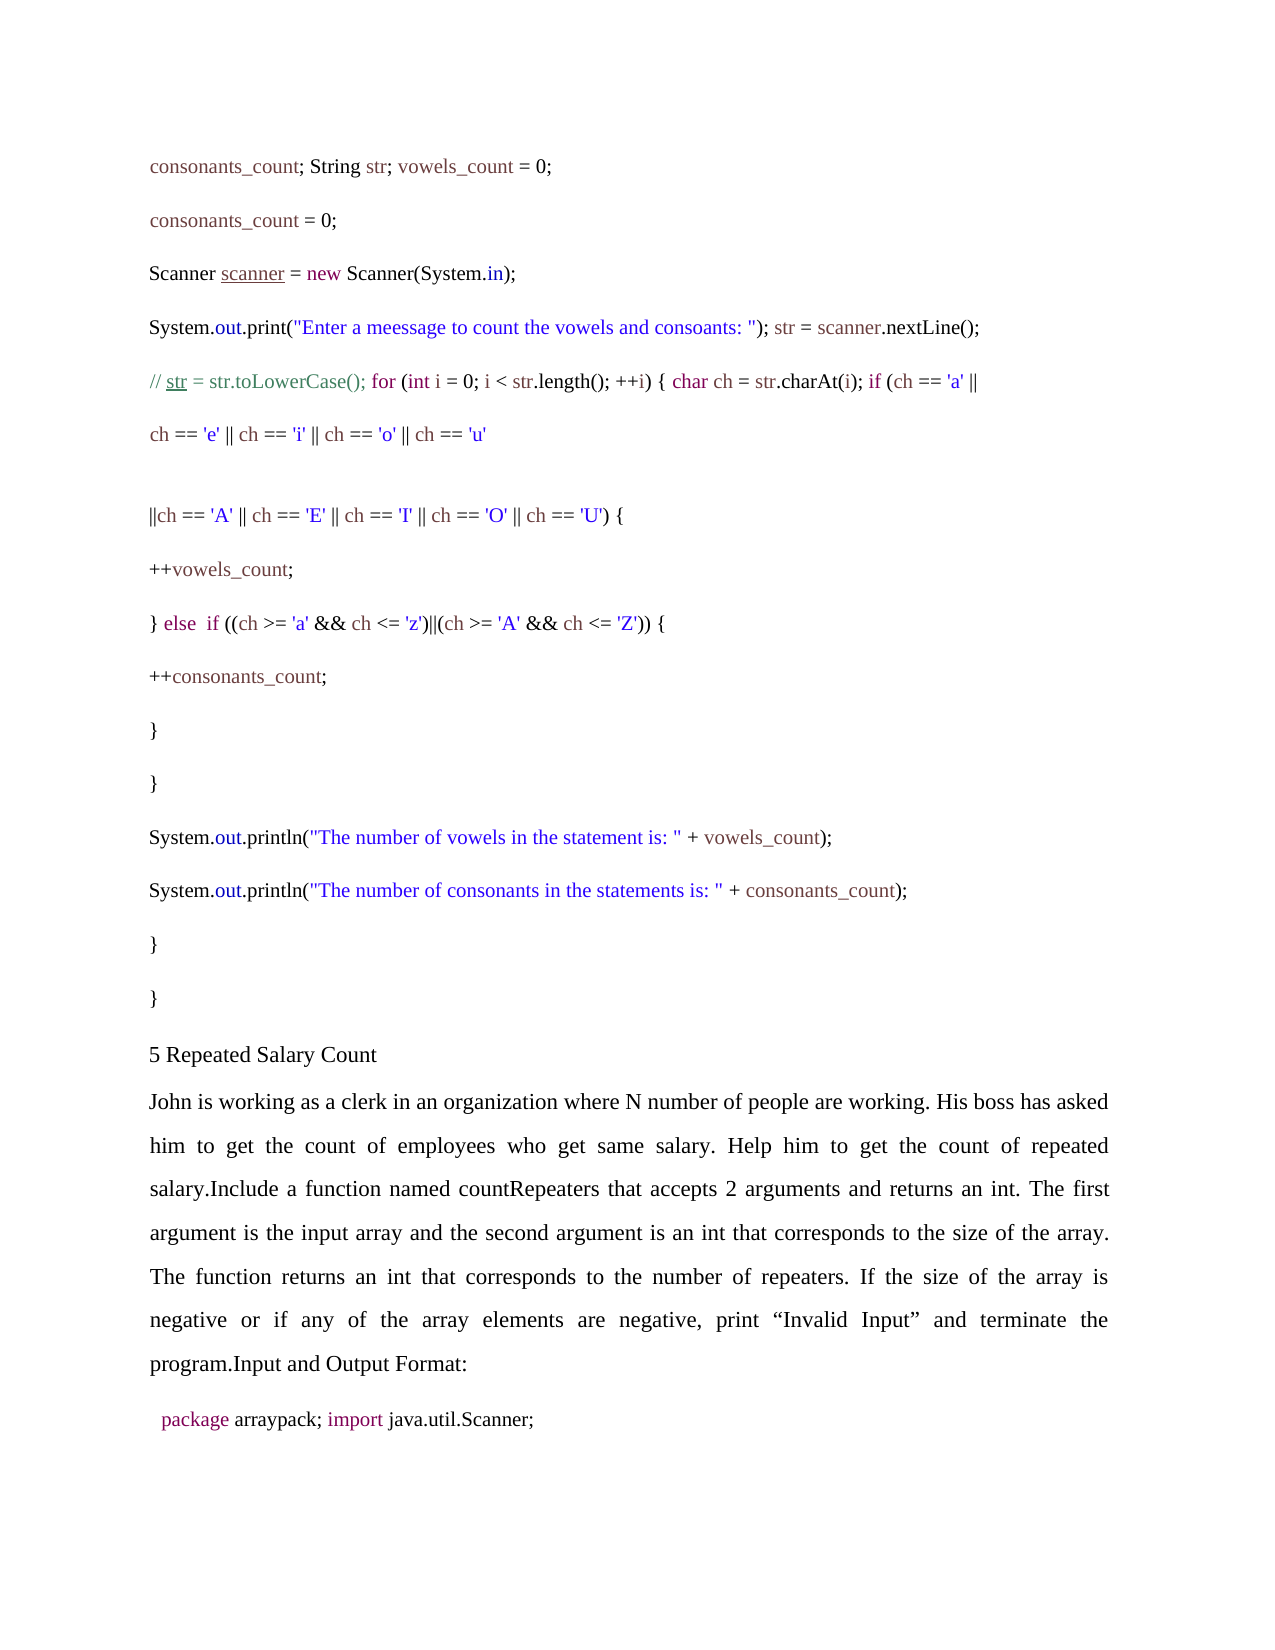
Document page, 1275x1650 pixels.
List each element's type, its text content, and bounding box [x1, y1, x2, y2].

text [148, 154, 608, 232]
text System.out.println("The number of vowels in the statement is: " + vowels_count); [148, 825, 1111, 849]
text package arraypack; import java.util.Scanner; [148, 1407, 1111, 1431]
text ||ch == 'A' || ch == 'E' || ch == 'I' || ch == 'O' || ch == 'U') { [148, 503, 1111, 527]
text Scanner scanner = new Scanner(System.in); [148, 261, 701, 285]
text } [148, 718, 701, 742]
text System.out.println("The number of consonants in the statements is: " + consonants_count); [148, 878, 1111, 902]
text System.out.print("Enter a meessage to count the vowels and consoants: "); str = scanner.nextLine(); // str = str.toLowerCase(); for (int i = 0; i < str.length(); ++i) { char ch = str.charAt(i); if (ch == 'a' || ch == 'e' || ch == 'i' || ch == 'o' || ch == 'u' [148, 315, 986, 446]
text ++consonants_count; [148, 664, 438, 688]
text } [148, 985, 701, 1009]
text } else if ((ch >= 'a' && ch <= 'z')||(ch >= 'A' && ch <= 'Z')) { [148, 611, 803, 634]
text ++vowels_count; [148, 557, 438, 581]
text } [148, 932, 701, 956]
text 5 Repeated Salary Count [148, 1041, 1111, 1068]
text } [148, 771, 701, 795]
text John is working as a clerk in an organization where N number of people are working. His boss has asked him to get the count of employees who get same salary. Help him to get the count of repeated salary.Include a function named countRepeaters that accepts 2 arguments and returns an int. The first argument is the input array and the second argument is an int that corresponds to the size of the array. The function returns an int that corresponds to the number of repeaters. If the size of the array is negative or if any of the array elements are negative, print “Invalid Input” and terminate the program.Input and Output Format: [148, 1088, 1111, 1376]
